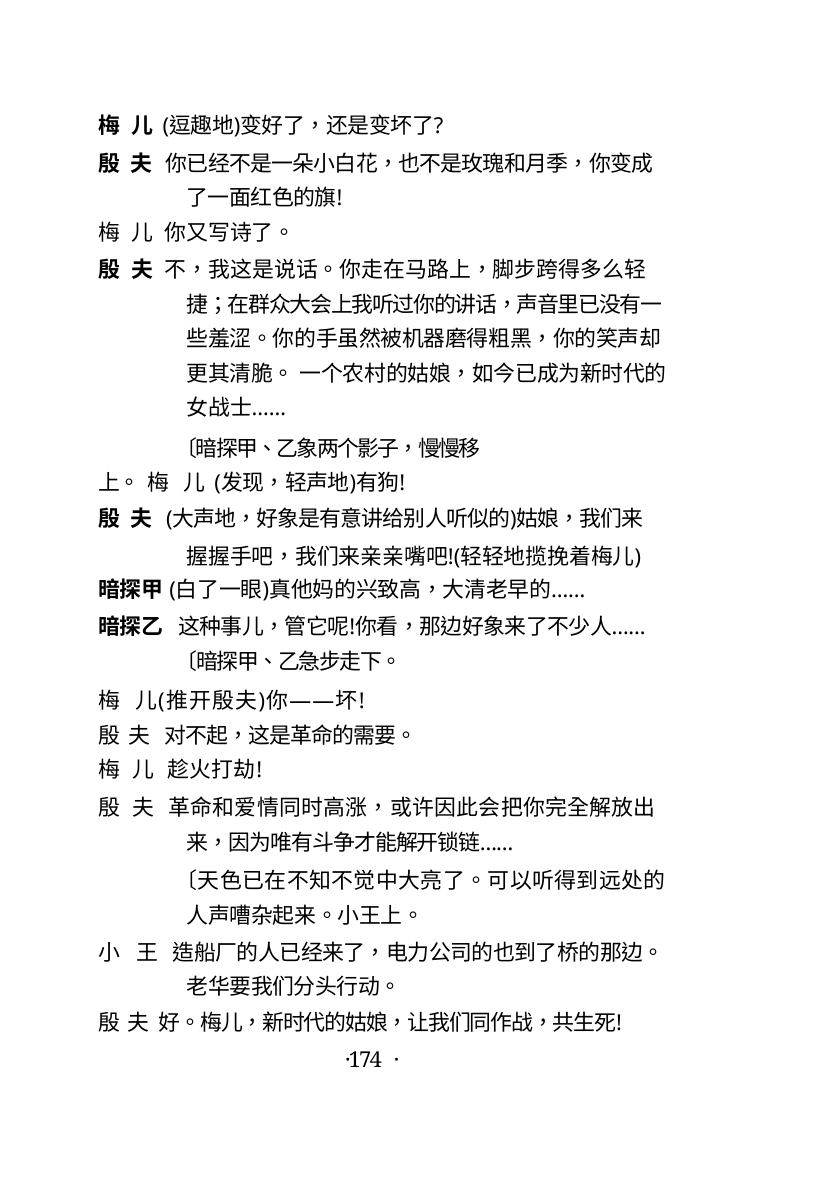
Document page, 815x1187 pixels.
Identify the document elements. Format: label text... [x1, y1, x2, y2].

text 〔天色已在不知不觉中大亮了。可以听得到远处的 人声嘈杂起来。小王上。 [175, 866, 668, 930]
text 梅 儿 (逗趣地)变好了，还是变坏了? [98, 112, 692, 139]
text 殷 夫 你已经不是一朵小白花，也不是玫瑰和月季，你变成 了一面红色的旗! [98, 148, 666, 212]
text 小 王 造船厂的人已经来了，电力公司的也到了桥的那边。 老华要我们分头行动。 [98, 937, 679, 1001]
text 殷 夫 革命和爱情同时高涨，或许因此会把你完全解放出 来，因为唯有斗争才能解开锁链…… [98, 791, 672, 857]
text 〔暗探甲、乙象两个影子，慢慢移上。 梅 儿 (发现，轻声地)有狗! [98, 433, 520, 497]
text 殷 夫 (大声地，好象是有意讲给别人听似的)姑娘，我们来 [98, 505, 692, 532]
text 梅 儿 你又写诗了。 [98, 218, 692, 246]
text 殷 夫 对不起，这是革命的需要。 梅 儿 趁火打劫! [98, 720, 432, 784]
text 握握手吧，我们来亲亲嘴吧!(轻轻地揽挽着梅儿) 暗探甲 (白了一眼)真他妈的兴致高，大清老早的…… [98, 541, 656, 603]
text 殷 夫 好。梅儿，新时代的姑娘，让我们同作战，共生死! [98, 1009, 692, 1036]
text 殷 夫 不，我这是说话。你走在马路上，脚步跨得多么轻 捷；在群众大会上我听过你的讲话，声音里已没有一 些羞涩。你的手虽然被机器磨得粗黑，你的笑声却 更其清脆。 一个农村的姑娘，如今已成为新时代的 女战士…… [98, 254, 673, 422]
text 梅 儿(推开殷夫)你——坏! [98, 686, 692, 714]
text 暗探乙 这种事儿，管它呢!你看，那边好象来了不少人…… 〔暗探甲、乙急步走下。 [98, 611, 664, 676]
